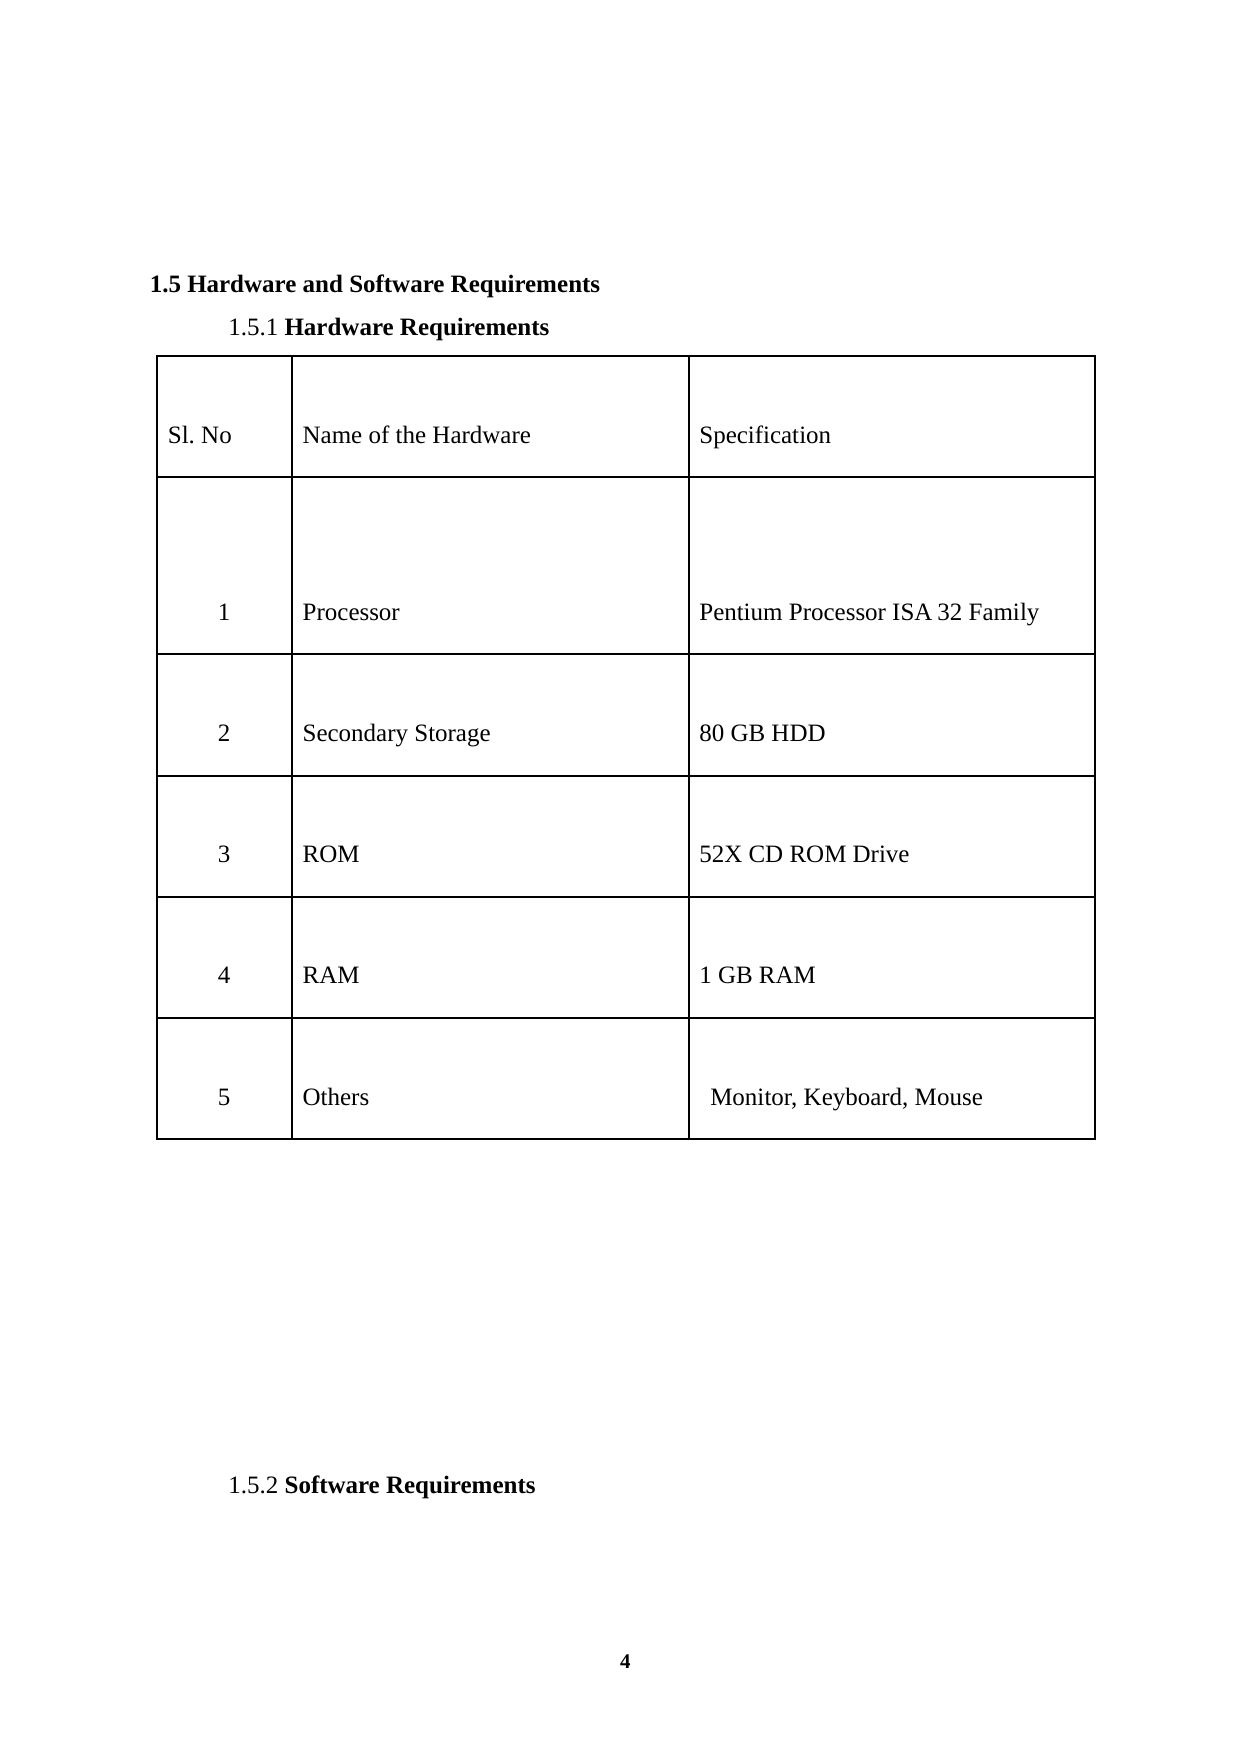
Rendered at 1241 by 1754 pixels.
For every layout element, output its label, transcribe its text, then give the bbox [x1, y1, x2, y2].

table_cell 1 GB RAM [690, 898, 1094, 1017]
table_cell Pentium Processor ISA 32 Family [690, 478, 1094, 653]
table_cell Secondary Storage [293, 655, 688, 774]
table_cell ROM [293, 777, 688, 896]
table_cell Monitor, Keyboard, Mouse [690, 1019, 1094, 1138]
table_cell 52X CD ROM Drive [690, 777, 1094, 896]
table_cell Others [293, 1019, 688, 1138]
table_cell RAM [293, 898, 688, 1017]
table_cell 5 [158, 1019, 291, 1138]
table_header Specification [690, 357, 1094, 476]
table_header Name of the Hardware [293, 357, 688, 476]
table_cell 80 GB HDD [690, 655, 1094, 774]
table_cell Processor [293, 478, 688, 653]
text 1.5.2 Software Requirements [228, 1470, 1091, 1499]
table_cell 2 [158, 655, 291, 774]
table_header Sl. No [158, 357, 291, 476]
text 1.5.1 Hardware Requirements [228, 312, 1091, 341]
table_cell 3 [158, 777, 291, 896]
table_cell 4 [158, 898, 291, 1017]
subtitle 1.5 Hardware and Software Requirements [149, 269, 1099, 297]
table_cell 1 [158, 478, 291, 653]
